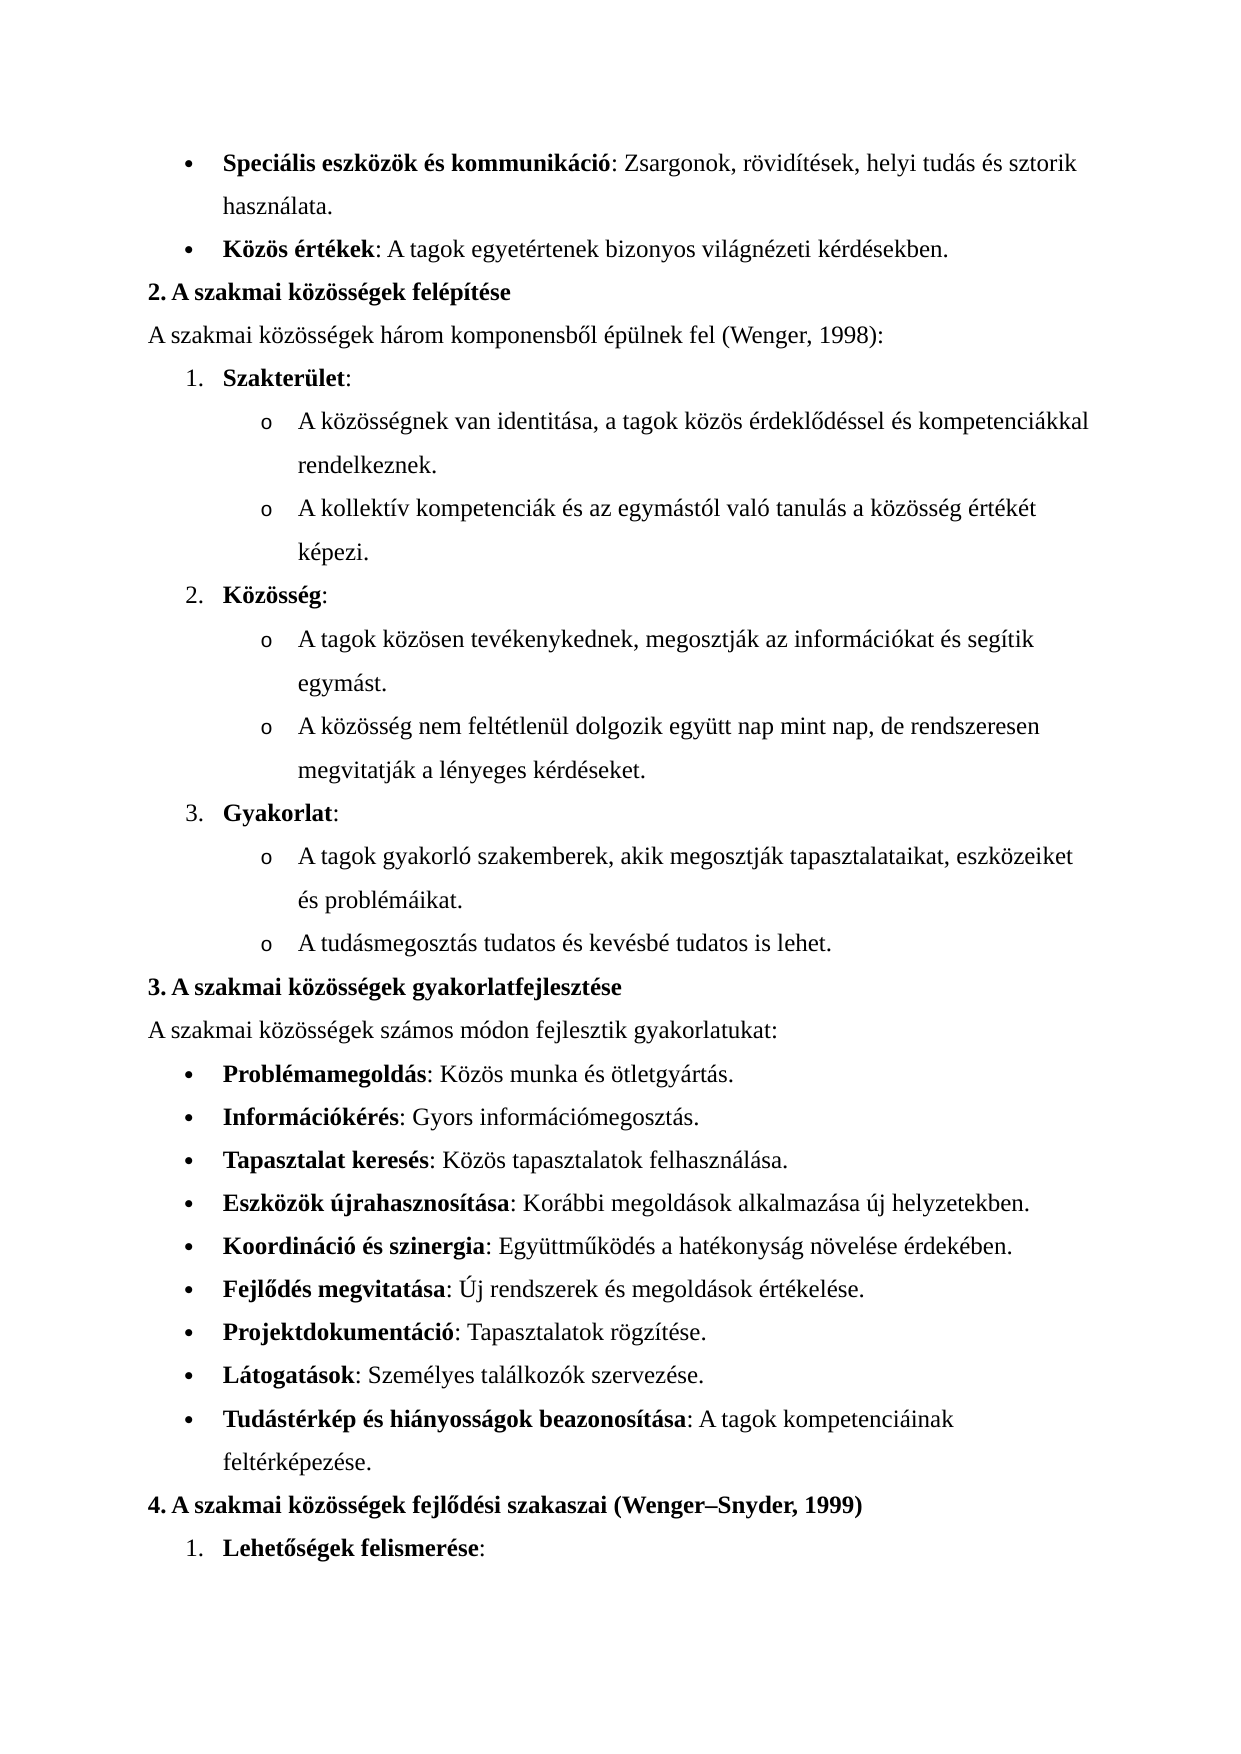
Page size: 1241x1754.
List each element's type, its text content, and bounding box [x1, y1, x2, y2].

list Gyakorlat: [185, 798, 1093, 827]
list Eszközök újrahasznosítása: Korábbi megoldások alkalmazása új helyzetekben. [185, 1188, 1093, 1217]
text 3. A szakmai közösségek gyakorlatfejlesztése [148, 972, 1093, 1001]
text A szakmai közösségek számos módon fejlesztik gyakorlatukat: [148, 1016, 1093, 1044]
list Lehetőségek felismerése: [185, 1533, 1093, 1562]
list Problémamegoldás: Közös munka és ötletgyártás. [185, 1059, 1093, 1087]
text A szakmai közösségek három komponensből épülnek fel (Wenger, 1998): [148, 320, 1093, 349]
list A tudásmegosztás tudatos és kevésbé tudatos is lehet. [260, 928, 1093, 958]
list Közös értékek: A tagok egyetértenek bizonyos világnézeti kérdésekben. [185, 234, 1093, 263]
list A tagok gyakorló szakemberek, akik megosztják tapasztalataikat, eszközeiket és problémáikat. [260, 841, 1093, 914]
list Fejlődés megvitatása: Új rendszerek és megoldások értékelése. [185, 1274, 1093, 1303]
list Információkérés: Gyors információmegosztás. [185, 1102, 1093, 1131]
list Tudástérkép és hiányosságok beazonosítása: A tagok kompetenciáinak feltérképezése. [185, 1404, 1093, 1476]
text 2. A szakmai közösségek felépítése [148, 277, 1093, 306]
list Közösség: [185, 581, 1093, 609]
list Tapasztalat keresés: Közös tapasztalatok felhasználása. [185, 1145, 1093, 1174]
list Szakterület: [185, 363, 1093, 392]
list A tagok közösen tevékenykednek, megosztják az információkat és segítik egymást. [260, 624, 1093, 696]
list Látogatások: Személyes találkozók szervezése. [185, 1361, 1093, 1389]
list Koordináció és szinergia: Együttműködés a hatékonyság növelése érdekében. [185, 1231, 1093, 1260]
list Projektdokumentáció: Tapasztalatok rögzítése. [185, 1317, 1093, 1346]
list A közösség nem feltétlenül dolgozik együtt nap mint nap, de rendszeresen megvitatják a lényeges kérdéseket. [260, 711, 1093, 783]
text 4. A szakmai közösségek fejlődési szakaszai (Wenger–Snyder, 1999) [148, 1490, 1093, 1519]
list Speciális eszközök és kommunikáció: Zsargonok, rövidítések, helyi tudás és sztorik használata. [185, 148, 1093, 219]
list A kollektív kompetenciák és az egymástól való tanulás a közösség értékét képezi. [260, 493, 1093, 566]
list A közösségnek van identitása, a tagok közös érdeklődéssel és kompetenciákkal rendelkeznek. [260, 406, 1093, 479]
